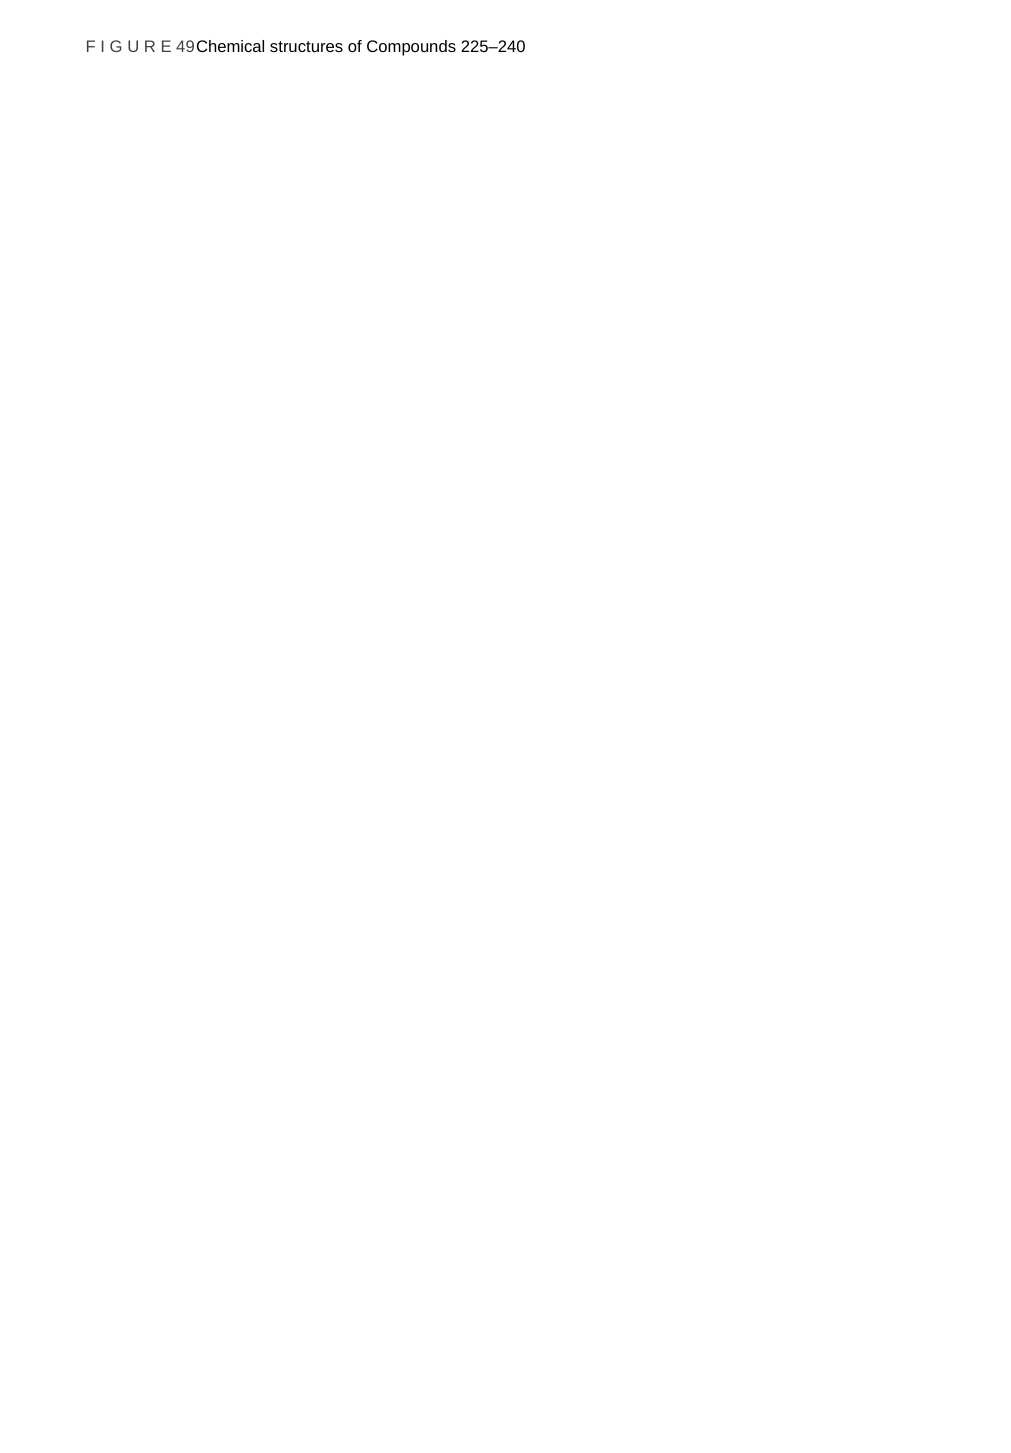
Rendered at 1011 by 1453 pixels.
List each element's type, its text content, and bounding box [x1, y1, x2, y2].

text F I G U R E 49 Chemical structures of Compounds 225–240 [85, 37, 926, 56]
